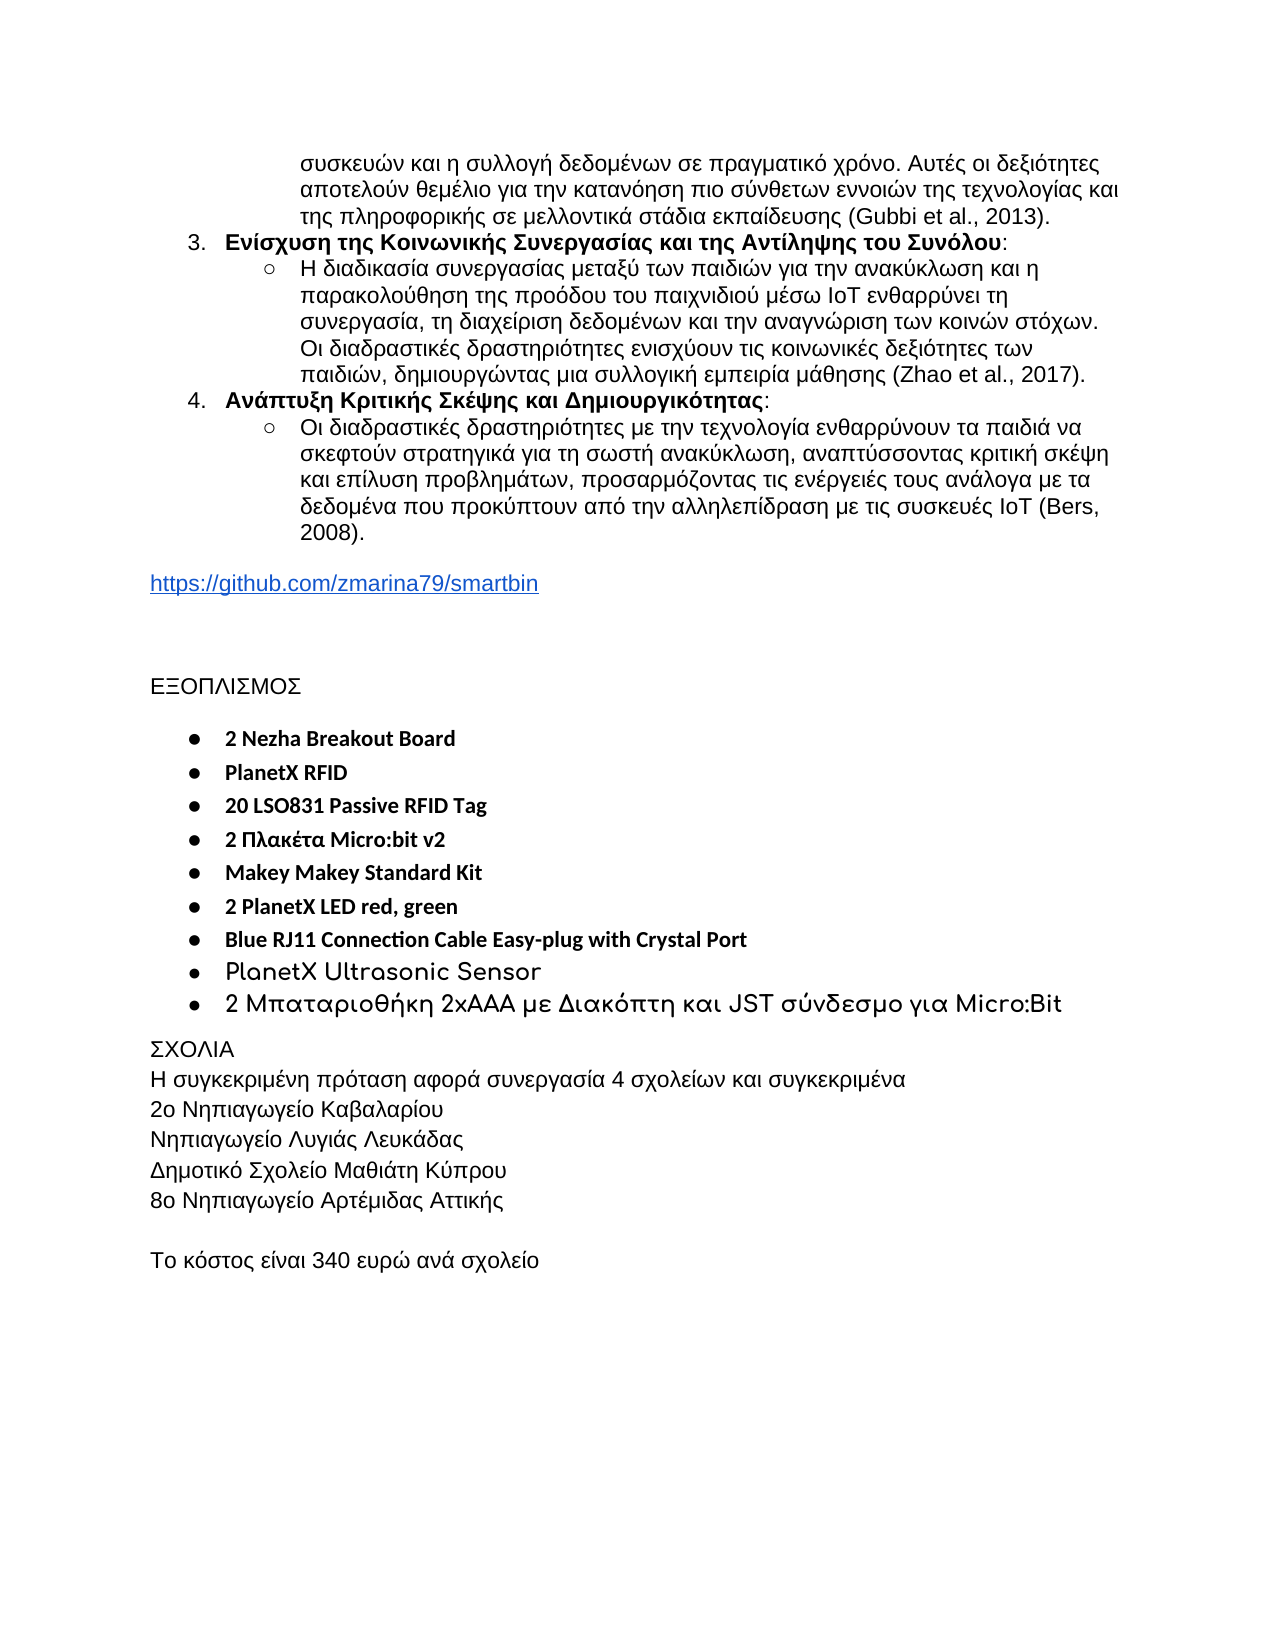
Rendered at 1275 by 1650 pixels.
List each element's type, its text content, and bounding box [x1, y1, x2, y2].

text Η συγκεκριμένη πρόταση αφορά συνεργασία 4 σχολείων και συγκεκριμένα [150, 1066, 1125, 1092]
text ΣΧΟΛΙΑ [150, 1036, 1125, 1062]
subtitle 20 LSO831 Passive RFID Tag [187, 791, 1125, 819]
text ΕΞΟΠΛΙΣΜΟΣ [150, 673, 1125, 699]
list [262, 150, 1125, 229]
list Ενίσχυση της Κοινωνικής Συνεργασίας και της Αντίληψης του Συνόλου: [187, 229, 1125, 255]
subtitle PlanetX RFID [187, 758, 1125, 786]
text https://github.com/zmarina79/smartbin [150, 570, 1125, 597]
text 2ο Νηπιαγωγείο Καβαλαρίου [150, 1096, 1125, 1123]
subtitle PlanetX Ultrasonic Sensor [187, 959, 1125, 986]
text Το κόστος είναι 340 ευρώ ανά σχολείο [150, 1247, 1125, 1274]
subtitle 2 Πλακέτα Micro:bit v2 [187, 825, 1125, 853]
subtitle 2 Nezha Breakout Board [187, 724, 1125, 752]
list Ανάπτυξη Κριτικής Σκέψης και Δημιουργικότητας: [187, 387, 1125, 413]
text Δημοτικό Σχολείο Μαθιάτη Κύπρου [150, 1157, 1125, 1183]
subtitle Blue RJ11 Connection Cable Easy-plug with Crystal Port [187, 926, 1125, 954]
subtitle Makey Makey Standard Kit [187, 858, 1125, 887]
text Νηπιαγωγείο Λυγιάς Λευκάδας [150, 1126, 1125, 1153]
subtitle 2 PlanetX LED red, green [187, 892, 1125, 920]
subtitle 2 Μπαταριοθήκη 2xΑΑA με Διακόπτη και JST σύνδεσμο για Micro:Bit [187, 991, 1125, 1018]
list Η διαδικασία συνεργασίας μεταξύ των παιδιών για την ανακύκλωση και η παρακολούθηση της προόδου του παιχνιδιού μέσω IoT ενθαρρύνει τη συνεργασία, τη διαχείριση δεδομένων και την αναγνώριση των κοινών στόχων. Οι διαδραστικές δραστηριότητες ενισχύουν τις κοινωνικές δεξιότητες των παιδιών, δημιουργώντας μια συλλογική εμπειρία μάθησης (Zhao et al., 2017). [262, 255, 1125, 387]
list Οι διαδραστικές δραστηριότητες με την τεχνολογία ενθαρρύνουν τα παιδιά να σκεφτούν στρατηγικά για τη σωστή ανακύκλωση, αναπτύσσοντας κριτική σκέψη και επίλυση προβλημάτων, προσαρμόζοντας τις ενέργειές τους ανάλογα με τα δεδομένα που προκύπτουν από την αλληλεπίδραση με τις συσκευές IoT (Bers, 2008). [262, 413, 1125, 545]
text 8ο Νηπιαγωγείο Αρτέμιδας Αττικής [150, 1187, 1125, 1213]
